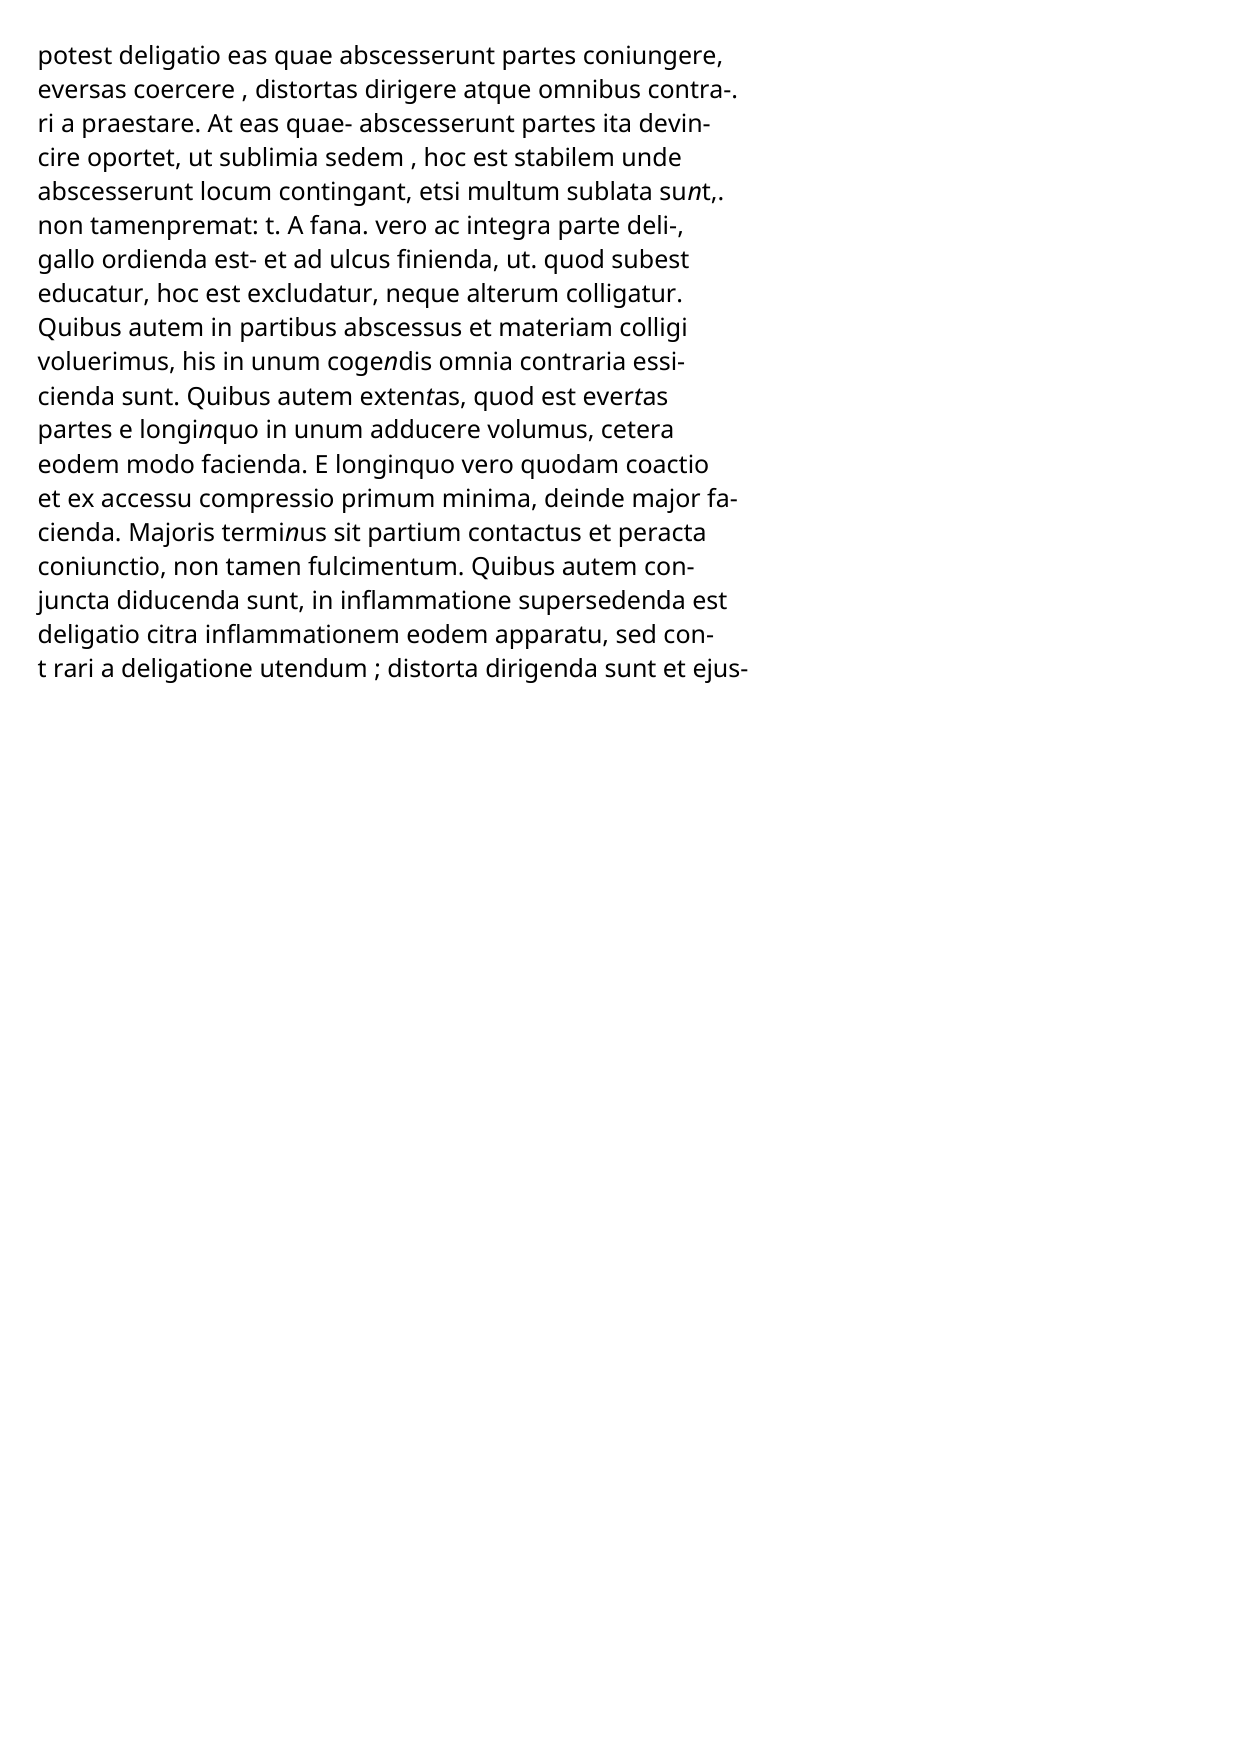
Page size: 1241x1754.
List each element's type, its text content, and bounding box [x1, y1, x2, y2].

text potest deligatio eas quae abscesserunt partes coniungere, eversas coercere , distortas dirigere atque omnibus contra-. ri a praestare. At eas quae- abscesserunt partes ita devin- cire oportet, ut sublimia sedem , hoc est stabilem unde abscesserunt locum contingant, etsi multum sublata sunt,. non tamenpremat: t. A fana. vero ac integra parte deli-, gallo ordienda est- et ad ulcus finienda, ut. quod subest educatur, hoc est excludatur, neque alterum colligatur. Quibus autem in partibus abscessus et materiam colligi voluerimus, his in unum cogendis omnia contraria essi- cienda sunt. Quibus autem extentas, quod est evertas partes e longinquo in unum adducere volumus, cetera eodem modo facienda. E longinquo vero quodam coactio et ex accessu compressio primum minima, deinde major fa- cienda. Majoris terminus sit partium contactus et peracta coniunctio, non tamen fulcimentum. Quibus autem con- juncta diducenda sunt, in inflammatione supersedenda est deligatio citra inflammationem eodem apparatu, sed con- t rari a deligatione utendum ; distorta dirigenda sunt et ejus- [37, 37, 1203, 685]
